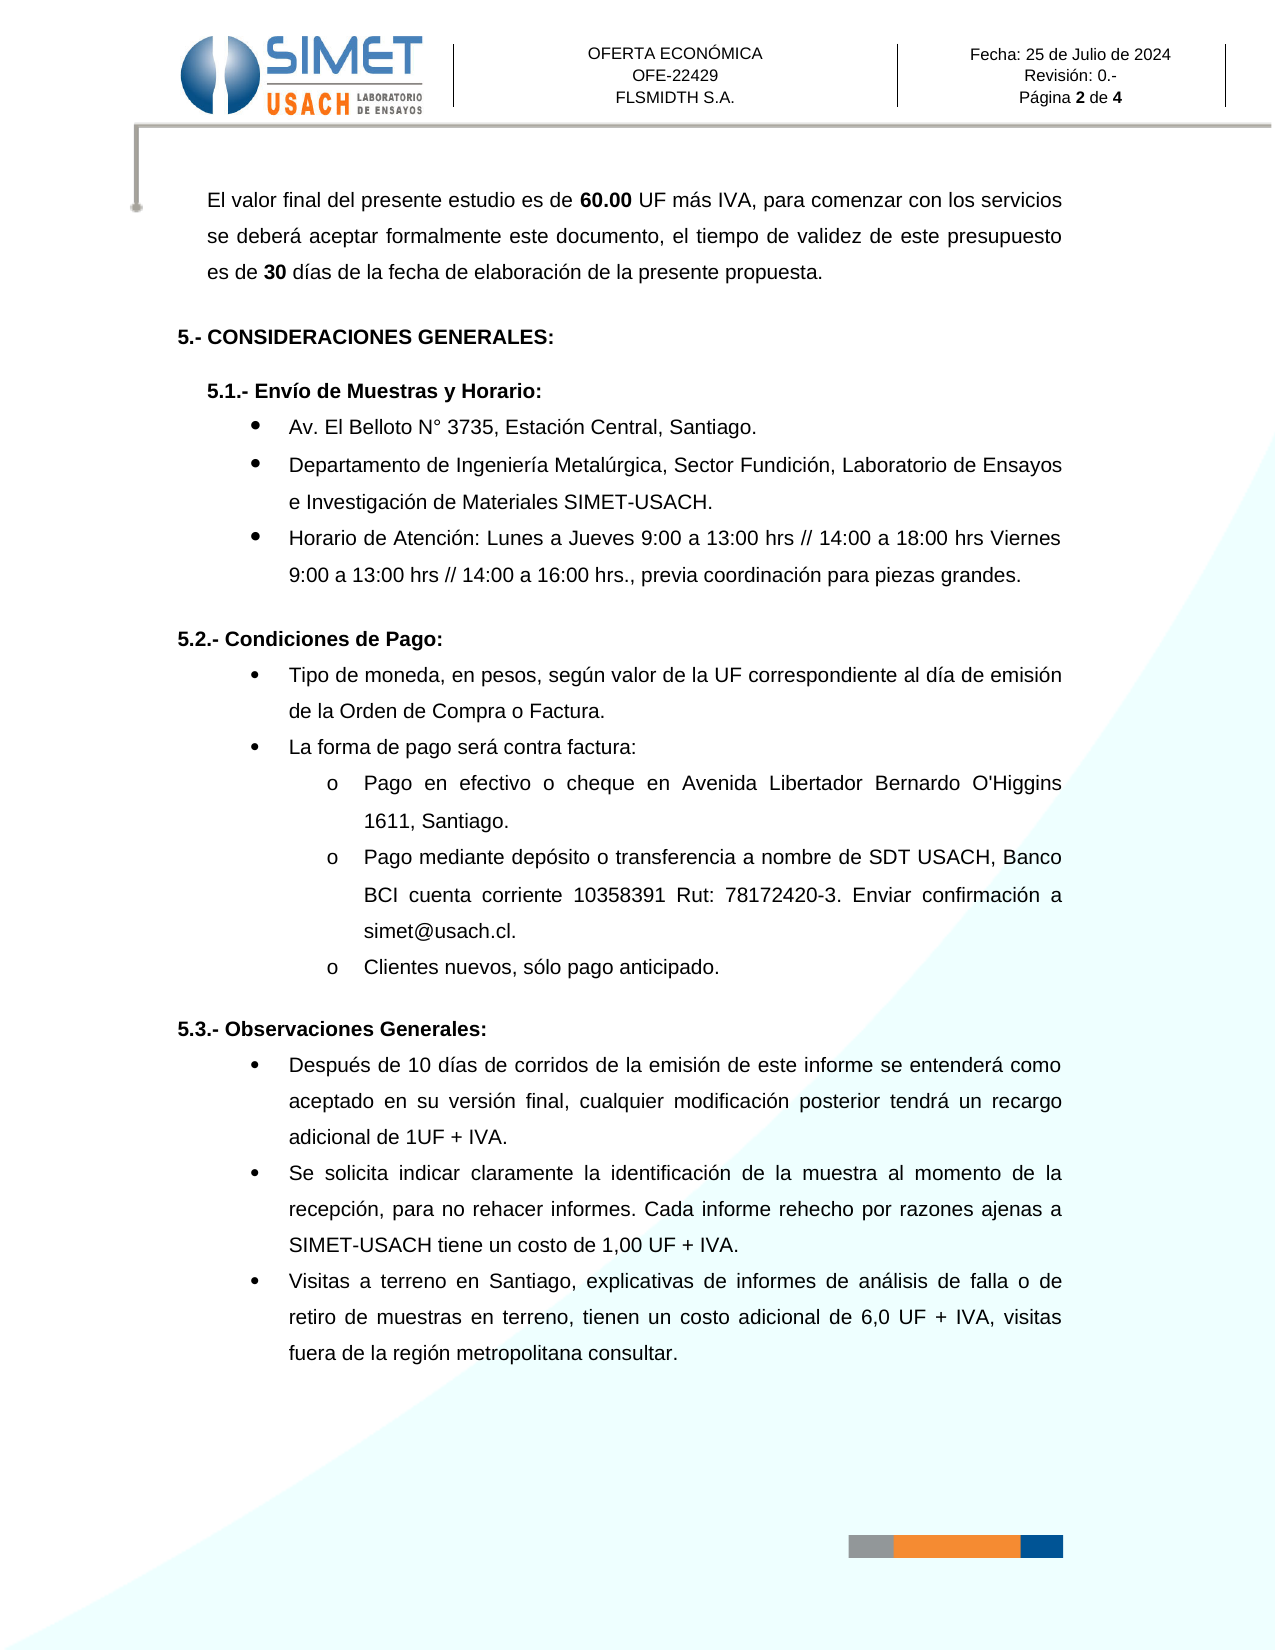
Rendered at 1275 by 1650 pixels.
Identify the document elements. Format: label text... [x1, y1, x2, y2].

list Departamento de Ingeniería Metalúrgica, Sector Fundición, Laboratorio de Ensayos e Investigación de Materiales SIMET-USACH. [251, 452, 1063, 513]
text 5.2.- Condiciones de Pago: [177, 627, 1063, 651]
list Clientes nuevos, sólo pago anticipado. [326, 954, 1063, 980]
list Horario de Atención: Lunes a Jueves 9:00 a 13:00 hrs // 14:00 a 18:00 hrs Viernes 9:00 a 13:00 hrs // 14:00 a 16:00 hrs., previa coordinación para piezas grandes. [251, 525, 1063, 586]
list Visitas a terreno en Santiago, explicativas de informes de análisis de falla o de retiro de muestras en terreno, tienen un costo adicional de 6,0 UF + IVA, visitas fuera de la región metropolitana consultar. [251, 1269, 1063, 1365]
list Tipo de moneda, en pesos, según valor de la UF correspondiente al día de emisión de la Orden de Compra o Factura. [251, 663, 1063, 723]
list Después de 10 días de corridos de la emisión de este informe se entenderá como aceptado en su versión final, cualquier modificación posterior tendrá un recargo adicional de 1UF + IVA. [251, 1053, 1063, 1149]
list Av. El Belloto N° 3735, Estación Central, Santiago. [251, 415, 1063, 440]
text 5.- CONSIDERACIONES GENERALES: [177, 324, 1063, 348]
list Se solicita indicar claramente la identificación de la muestra al momento de la recepción, para no rehacer informes. Cada informe rehecho por razones ajenas a SIMET-USACH tiene un costo de 1,00 UF + IVA. [251, 1161, 1063, 1257]
text El valor final del presente estudio es de 60.00 UF más IVA, para comenzar con los servicios se deberá aceptar formalmente este documento, el tiempo de validez de este presupuesto es de 30 días de la fecha de elaboración de la presente propuesta. [207, 188, 1063, 284]
text 5.1.- Envío de Muestras y Horario: [207, 379, 1063, 403]
list Pago mediante depósito o transferencia a nombre de SDT USACH, Banco BCI cuenta corriente 10358391 Rut: 78172420-3. Enviar confirmación a simet@usach.cl. [326, 845, 1063, 942]
picture [126, 22, 1272, 219]
text 5.3.- Observaciones Generales: [177, 1017, 1063, 1041]
list Pago en efectivo o cheque en Avenida Libertador Bernardo O'Higgins 1611, Santiago. [326, 771, 1063, 833]
list La forma de pago será contra factura: [251, 735, 1063, 759]
